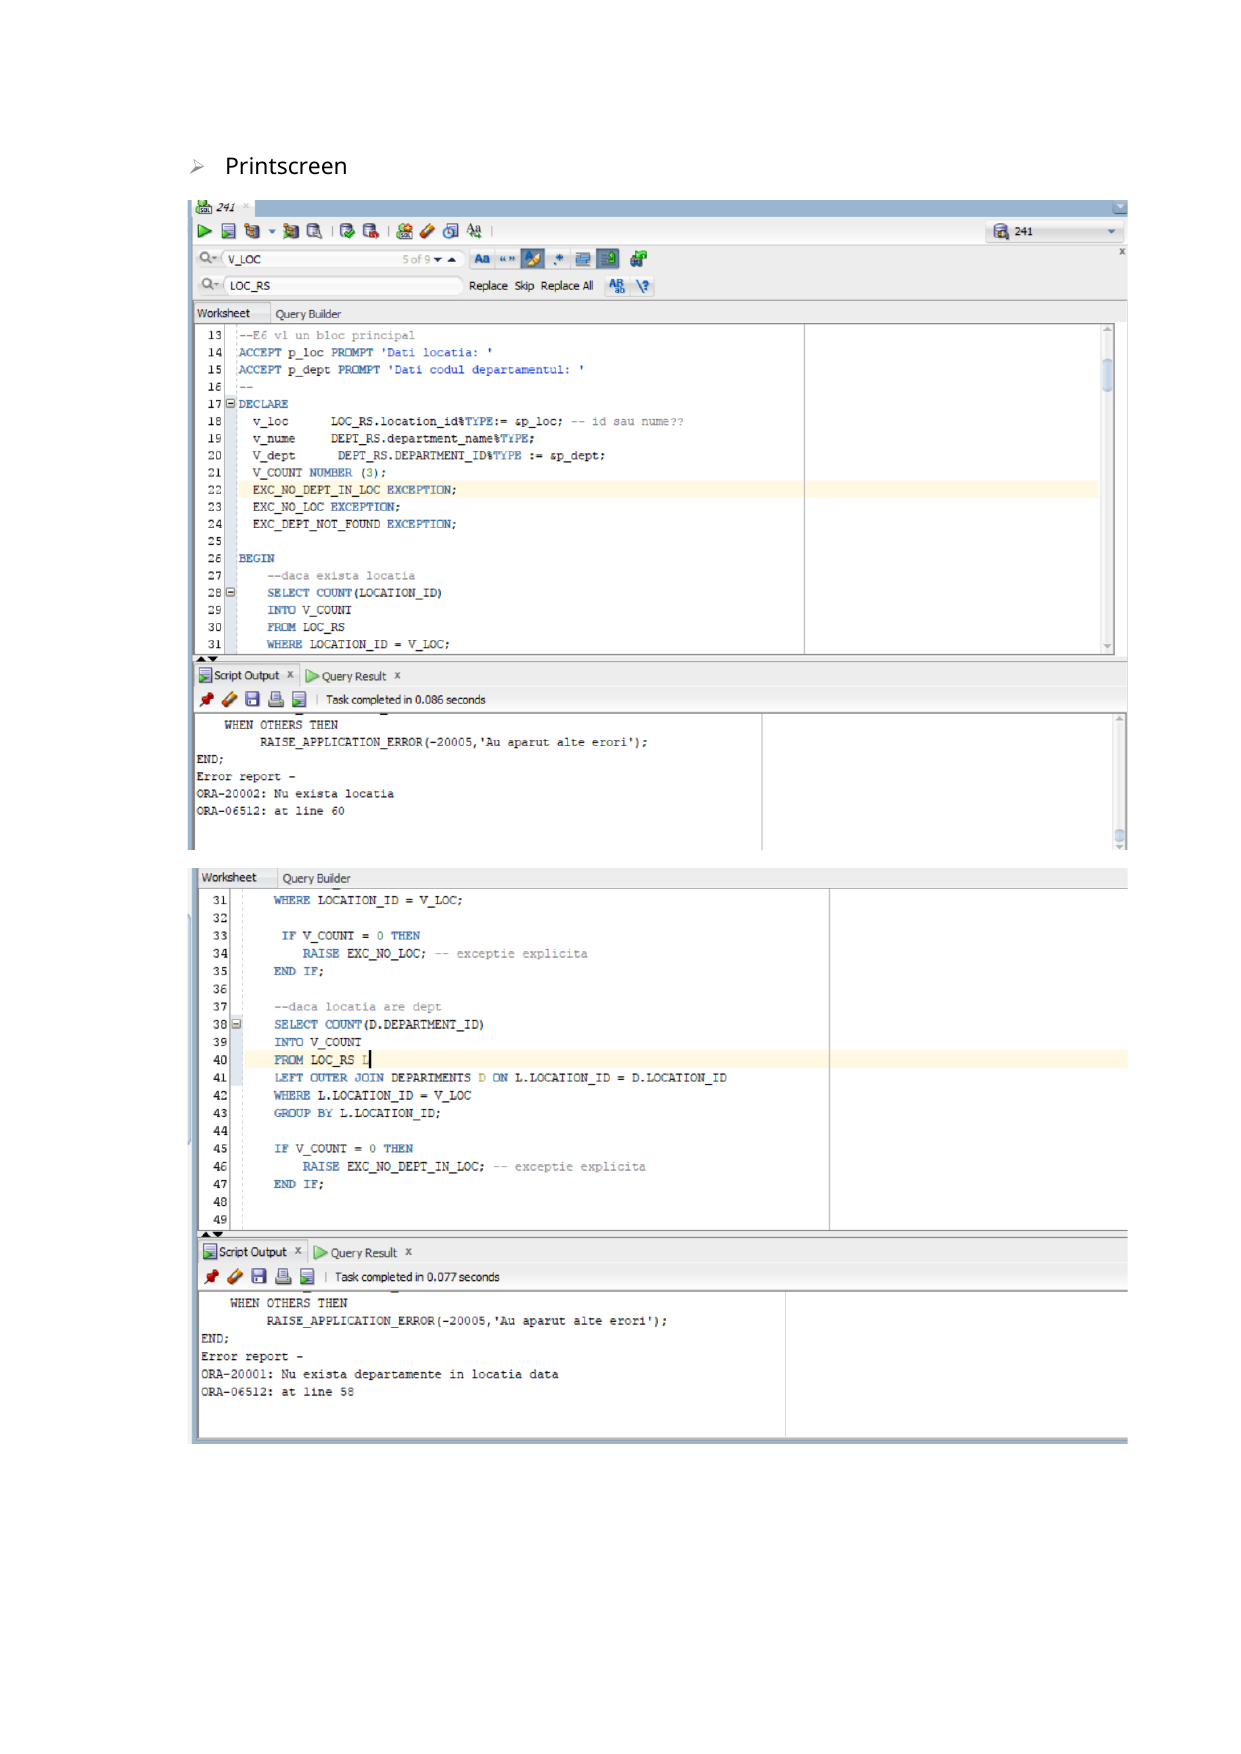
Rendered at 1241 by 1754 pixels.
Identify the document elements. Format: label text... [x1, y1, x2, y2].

picture [187, 868, 1128, 1444]
list Printscreen [187, 150, 1090, 181]
picture [187, 200, 1128, 850]
